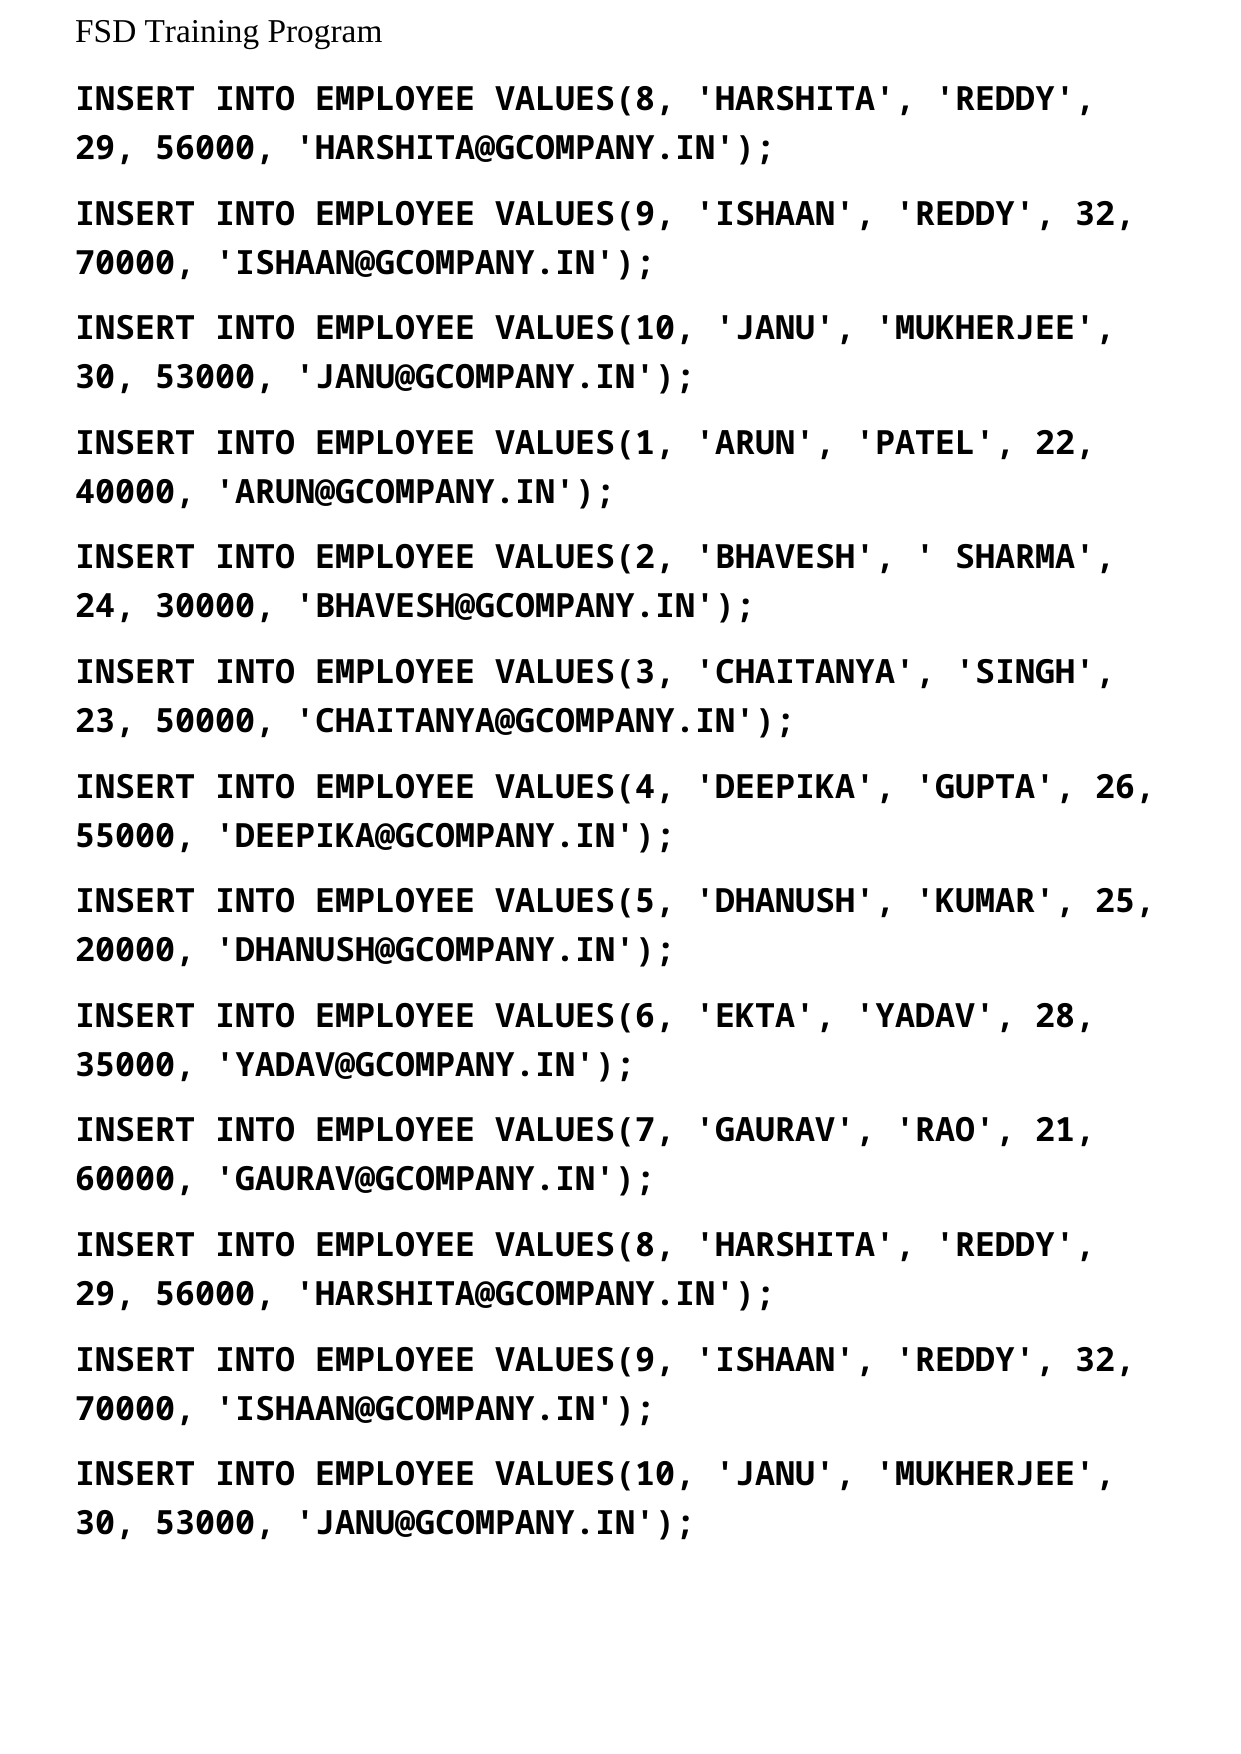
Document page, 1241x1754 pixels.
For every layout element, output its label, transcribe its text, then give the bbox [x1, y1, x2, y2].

text INSERT INTO EMPLOYEE VALUES(6, 'EKTA', 'YADAV', 28, 35000, 'YADAV@GCOMPANY.IN'); [75, 992, 1165, 1086]
text INSERT INTO EMPLOYEE VALUES(8, 'HARSHITA', 'REDDY', 29, 56000, 'HARSHITA@GCOMPANY.IN'); [75, 1221, 1165, 1315]
text INSERT INTO EMPLOYEE VALUES(5, 'DHANUSH', 'KUMAR', 25, 20000, 'DHANUSH@GCOMPANY.IN'); [75, 877, 1165, 971]
text INSERT INTO EMPLOYEE VALUES(9, 'ISHAAN', 'REDDY', 32, 70000, 'ISHAAN@GCOMPANY.IN'); [75, 1335, 1165, 1430]
text INSERT INTO EMPLOYEE VALUES(4, 'DEEPIKA', 'GUPTA', 26, 55000, 'DEEPIKA@GCOMPANY.IN'); [75, 762, 1165, 857]
text INSERT INTO EMPLOYEE VALUES(2, 'BHAVESH', ' SHARMA', 24, 30000, 'BHAVESH@GCOMPANY.IN'); [75, 533, 1165, 628]
text INSERT INTO EMPLOYEE VALUES(1, 'ARUN', 'PATEL', 22, 40000, 'ARUN@GCOMPANY.IN'); [75, 419, 1165, 513]
text INSERT INTO EMPLOYEE VALUES(8, 'HARSHITA', 'REDDY', 29, 56000, 'HARSHITA@GCOMPANY.IN'); [75, 75, 1165, 169]
text INSERT INTO EMPLOYEE VALUES(9, 'ISHAAN', 'REDDY', 32, 70000, 'ISHAAN@GCOMPANY.IN'); [75, 189, 1165, 284]
text INSERT INTO EMPLOYEE VALUES(10, 'JANU', 'MUKHERJEE', 30, 53000, 'JANU@GCOMPANY.IN'); [75, 1450, 1165, 1544]
text INSERT INTO EMPLOYEE VALUES(10, 'JANU', 'MUKHERJEE', 30, 53000, 'JANU@GCOMPANY.IN'); [75, 304, 1165, 398]
text INSERT INTO EMPLOYEE VALUES(7, 'GAURAV', 'RAO', 21, 60000, 'GAURAV@GCOMPANY.IN'); [75, 1106, 1165, 1201]
text INSERT INTO EMPLOYEE VALUES(3, 'CHAITANYA', 'SINGH', 23, 50000, 'CHAITANYA@GCOMPANY.IN'); [75, 648, 1165, 742]
